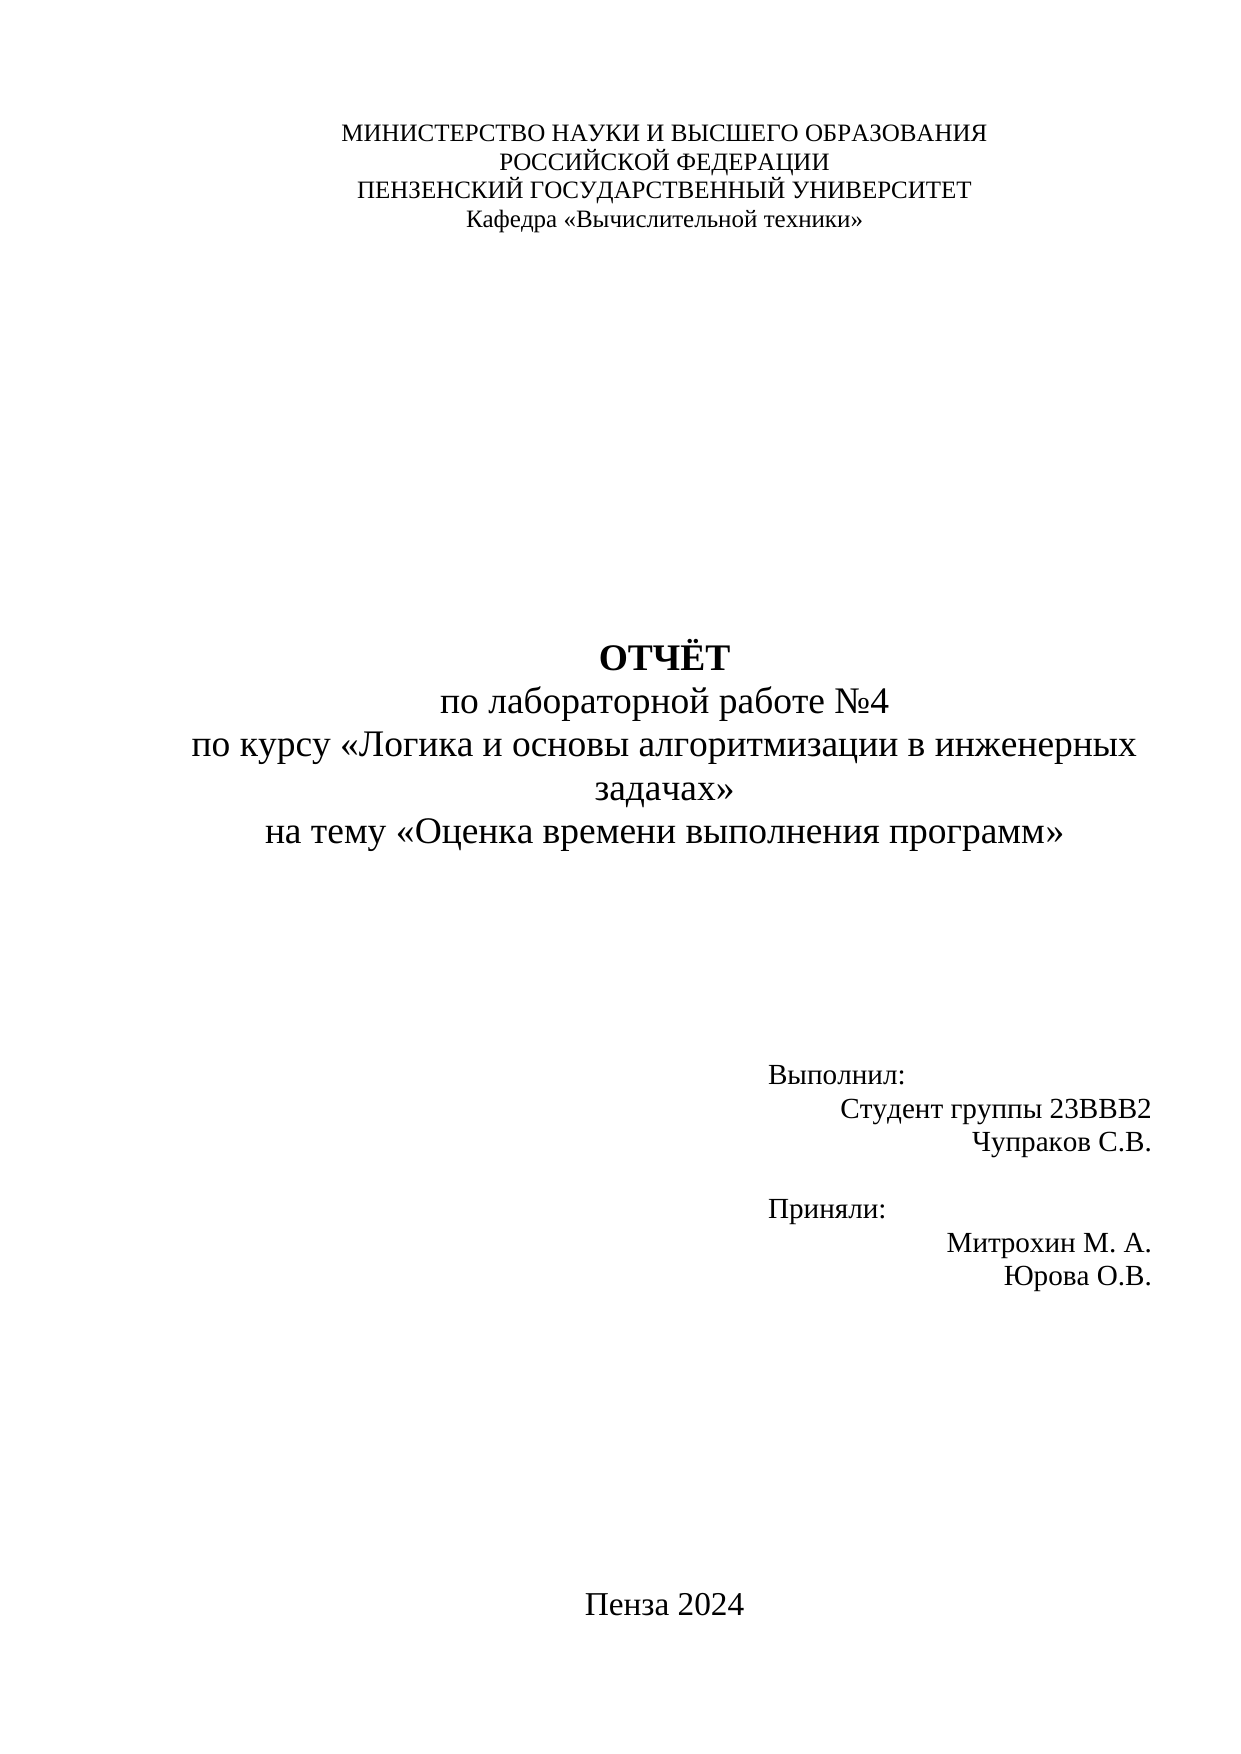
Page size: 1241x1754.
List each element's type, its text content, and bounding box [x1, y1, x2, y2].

text Приняли: [768, 1191, 1152, 1225]
text Выполнил: [768, 1057, 1152, 1091]
text Чупраков С.В. [177, 1124, 1152, 1158]
text ОТЧЁТ [177, 636, 1152, 679]
text Митрохин М. А. Юрова О.В. [177, 1225, 1152, 1292]
text по лабораторной работе №4 по курсу «Логика и основы алгоритмизации в инженерных задачах» на тему «Оценка времени выполнения программ» [177, 679, 1152, 851]
text МИНИСТЕРСТВО НАУКИ И ВЫСШЕГО ОБРАЗОВАНИЯ РОССИЙСКОЙ ФЕДЕРАЦИИ ПЕНЗЕНСКИЙ ГОСУДАРСТВЕННЫЙ УНИВЕРСИТЕТ Кафедра «Вычислительной техники» [177, 118, 1152, 233]
text Пенза 2024 [177, 1584, 1152, 1623]
text Студент группы 23ВВВ2 [177, 1091, 1152, 1124]
